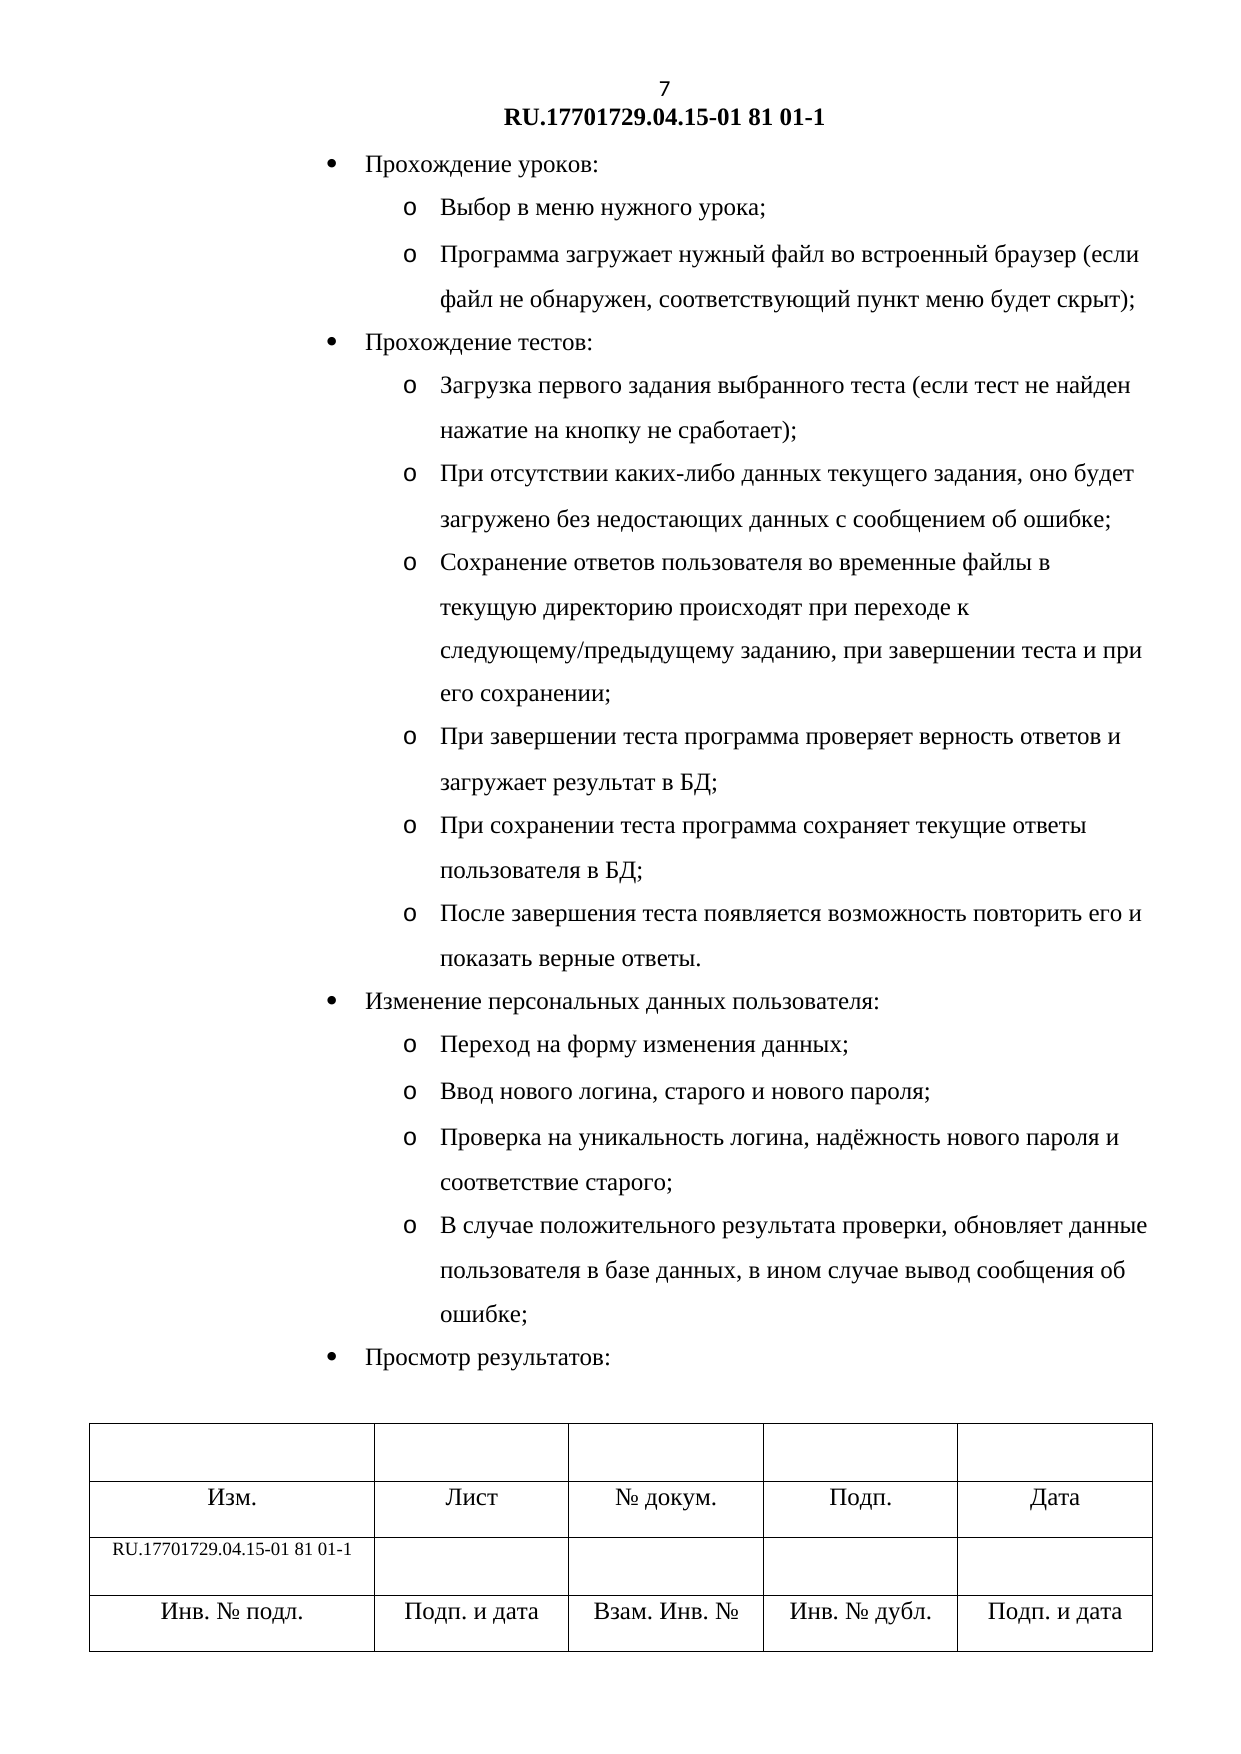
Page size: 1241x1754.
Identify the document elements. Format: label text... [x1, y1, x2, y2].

list При сохранении теста программа сохраняет текущие ответы пользователя в БД; [402, 810, 1152, 884]
list При завершении теста программа проверяет верность ответов и загружает результат в БД; [402, 721, 1152, 795]
list Программа загружает нужный файл во встроенный браузер (если файл не обнаружен, соответствующий пункт меню будет скрыт); [402, 239, 1152, 313]
list Ввод нового логина, старого и нового пароля; [402, 1076, 1152, 1107]
list Переход на форму изменения данных; [402, 1029, 1152, 1060]
list Прохождение уроков: [327, 149, 1152, 178]
list Проверка на уникальность логина, надёжность нового пароля и соответствие старого; [402, 1122, 1152, 1196]
list В случае положительного результата проверки, обновляет данные пользователя в базе данных, в ином случае вывод сообщения об ошибке; [402, 1210, 1152, 1327]
list Просмотр результатов: [327, 1342, 1152, 1371]
list Изменение персональных данных пользователя: [327, 986, 1152, 1015]
list При отсутствии каких-либо данных текущего задания, оно будет загружено без недостающих данных с сообщением об ошибке; [402, 458, 1152, 532]
list Сохранение ответов пользователя во временные файлы в текущую директорию происходят при переходе к следующему/предыдущему заданию, при завершении теста и при его сохранении; [402, 547, 1152, 707]
list После завершения теста появляется возможность повторить его и показать верные ответы. [402, 898, 1152, 972]
list Загрузка первого задания выбранного теста (если тест не найден нажатие на кнопку не сработает); [402, 370, 1152, 444]
list Прохождение тестов: [327, 327, 1152, 356]
list Выбор в меню нужного урока; [402, 192, 1152, 223]
